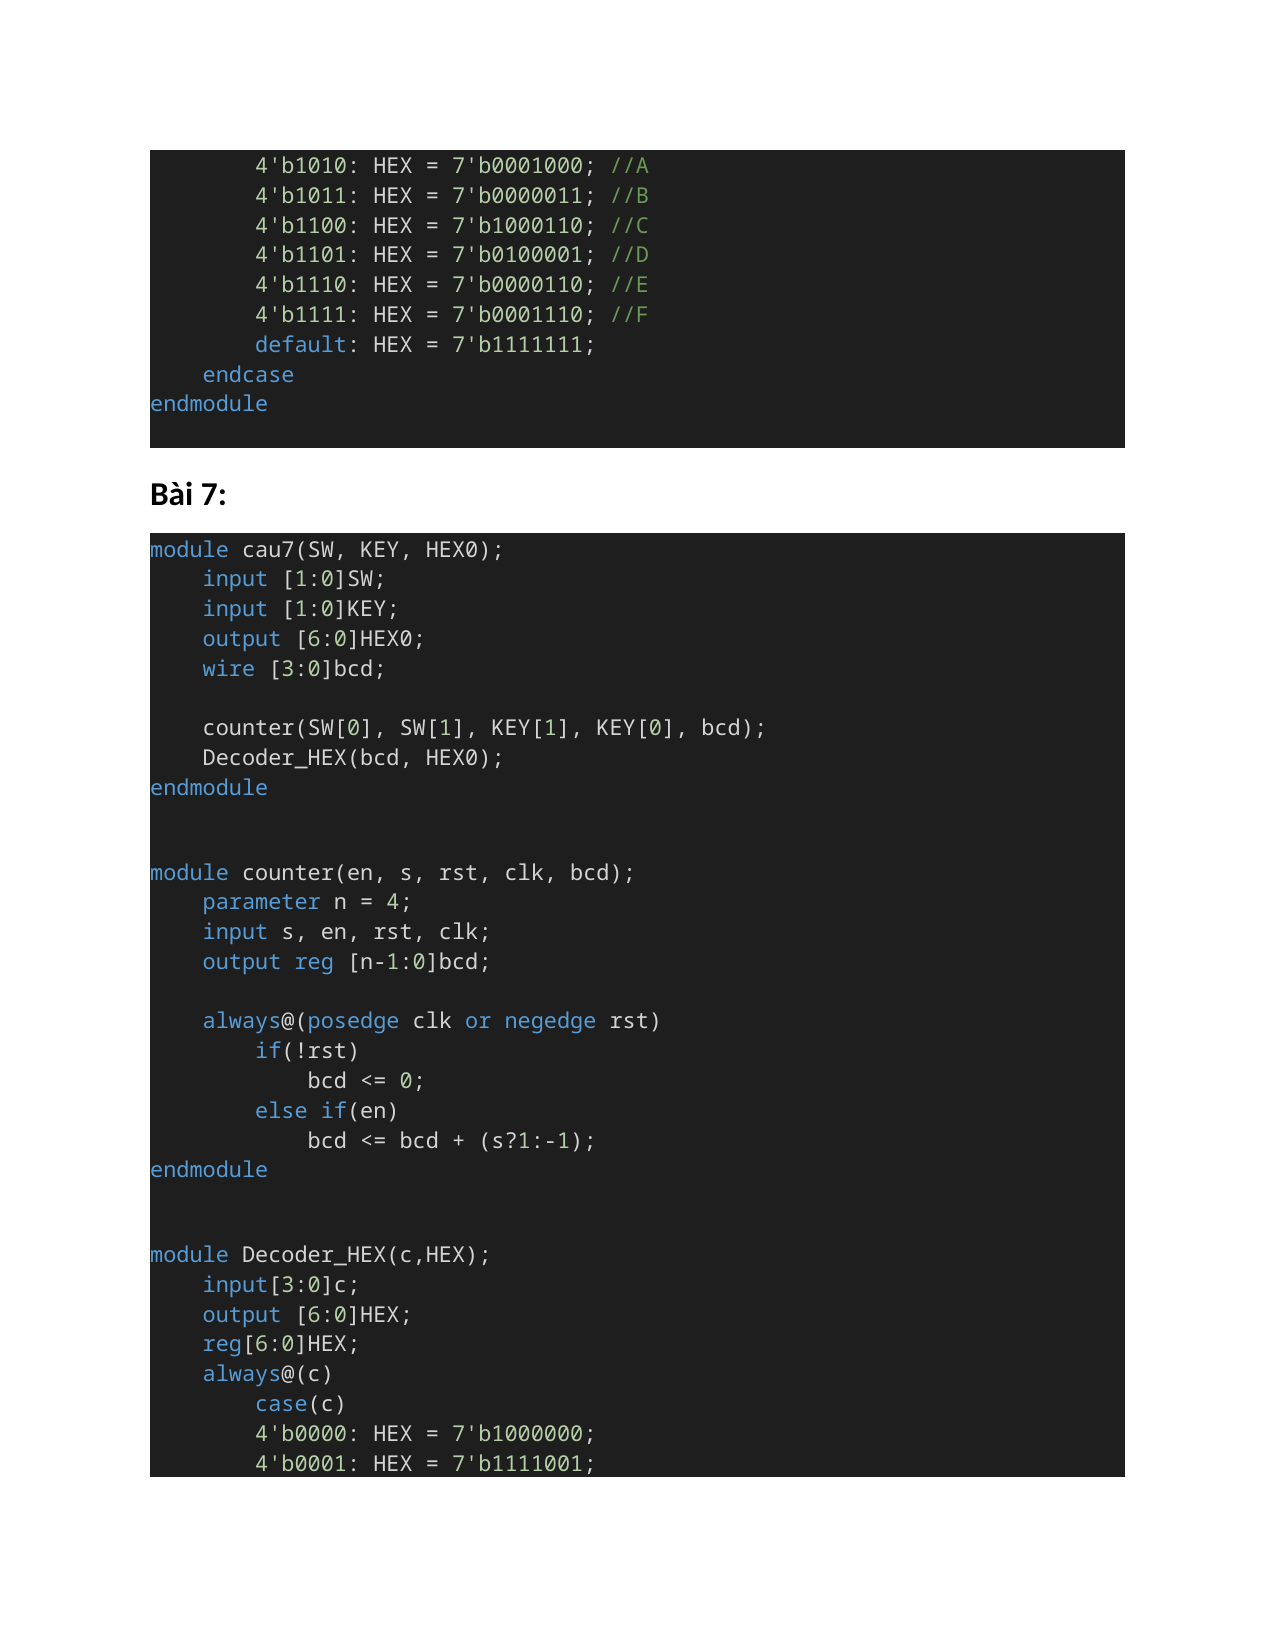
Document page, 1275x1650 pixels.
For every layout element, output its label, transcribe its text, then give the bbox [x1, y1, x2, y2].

text 4'b1010: HEX = 7'b0001000; //A [150, 150, 1125, 180]
text input [1:0]SW; [150, 563, 1125, 593]
text 4'b0000: HEX = 7'b1000000; [150, 1418, 1125, 1447]
text 4'b0001: HEX = 7'b1111001; [150, 1447, 1125, 1477]
text 4'b1111: HEX = 7'b0001110; //F [150, 299, 1125, 329]
text always@(c) [150, 1358, 1125, 1388]
text 4'b1110: HEX = 7'b0000110; //E [150, 269, 1125, 299]
text Bài 7: [150, 473, 1125, 514]
text reg[6:0]HEX; [150, 1328, 1125, 1358]
text counter(SW[0], SW[1], KEY[1], KEY[0], bcd); [150, 712, 1125, 742]
text module counter(en, s, rst, clk, bcd); [150, 856, 1125, 886]
text Decoder_HEX(bcd, HEX0); [150, 742, 1125, 772]
text 4'b1100: HEX = 7'b1000110; //C [150, 209, 1125, 239]
text default: HEX = 7'b1111111; [150, 329, 1125, 358]
text module cau7(SW, KEY, HEX0); [150, 533, 1125, 563]
text wire [3:0]bcd; [150, 653, 1125, 682]
text if(!rst) [150, 1035, 1125, 1065]
text input[3:0]c; [150, 1269, 1125, 1298]
text endmodule [150, 1154, 1125, 1184]
text output reg [n-1:0]bcd; [150, 946, 1125, 976]
text endmodule [150, 772, 1125, 802]
text module Decoder_HEX(c,HEX); [150, 1239, 1125, 1269]
text bcd <= 0; [150, 1065, 1125, 1095]
text 4'b1011: HEX = 7'b0000011; //B [150, 180, 1125, 209]
text else if(en) [150, 1095, 1125, 1124]
text endcase [150, 358, 1125, 388]
text output [6:0]HEX; [150, 1298, 1125, 1328]
text endmodule [150, 388, 1125, 418]
text input s, en, rst, clk; [150, 916, 1125, 946]
text parameter n = 4; [150, 886, 1125, 916]
text bcd <= bcd + (s?1:-1); [150, 1124, 1125, 1154]
text output [6:0]HEX0; [150, 623, 1125, 653]
text always@(posedge clk or negedge rst) [150, 1005, 1125, 1035]
text input [1:0]KEY; [150, 593, 1125, 623]
text 4'b1101: HEX = 7'b0100001; //D [150, 239, 1125, 269]
text case(c) [150, 1388, 1125, 1418]
